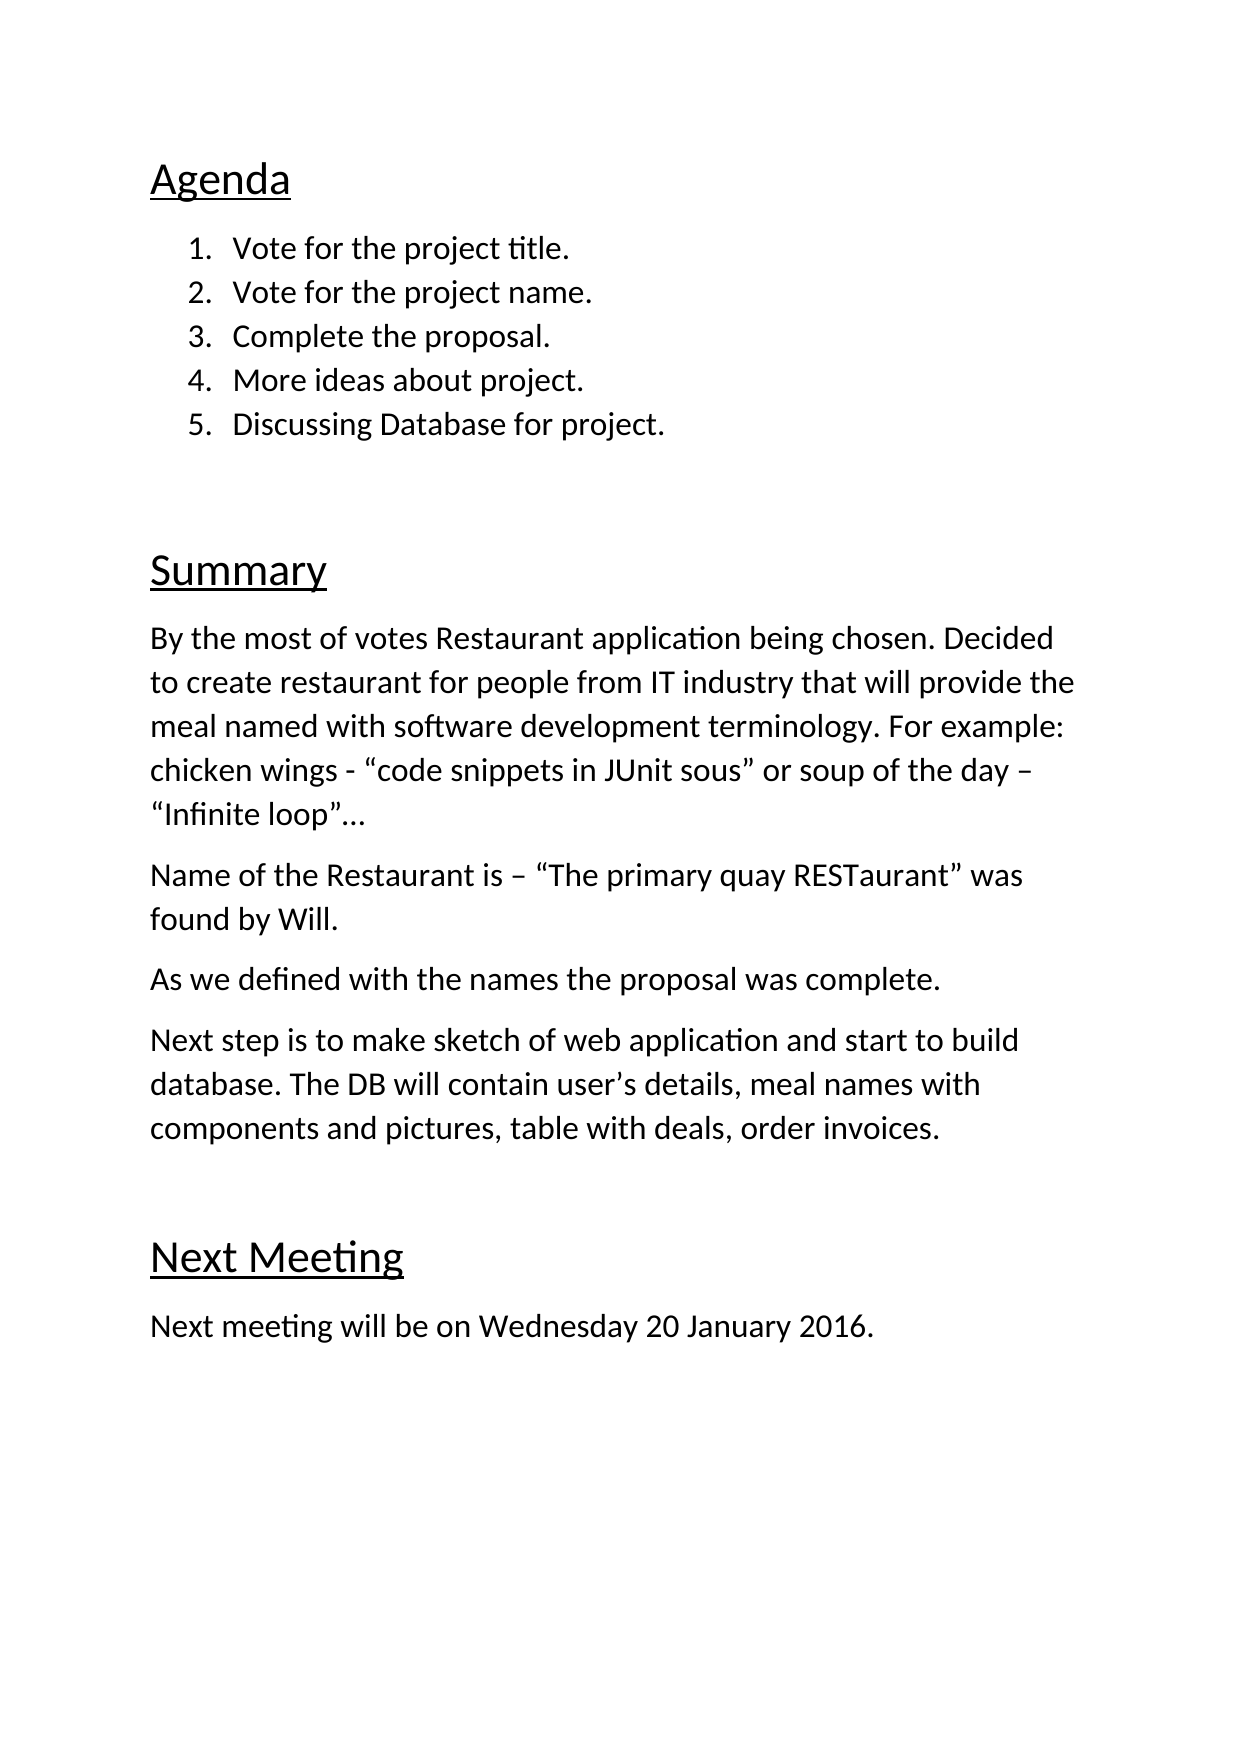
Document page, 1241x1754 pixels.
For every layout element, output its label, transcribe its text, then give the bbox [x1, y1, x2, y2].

text Summary [150, 540, 1090, 596]
text Agenda [150, 150, 1090, 206]
text By the most of votes Restaurant application being chosen. Decided to create restaurant for people from IT industry that will provide the meal named with software development terminology. For example: chicken wings - “code snippets in JUnit sous” or soup of the day – “Infinite loop”… [150, 617, 1090, 834]
text Next step is to make sketch of web application and start to build database. The DB will contain user’s details, meal names with components and pictures, table with deals, order invoices. [150, 1019, 1090, 1148]
text As we defined with the names the proposal was complete. [150, 958, 1090, 999]
list Discussing Database for project. [187, 403, 1090, 443]
list Vote for the project name. [187, 271, 1090, 312]
list Vote for the project title. [187, 227, 1090, 268]
list More ideas about project. [187, 359, 1090, 399]
text Name of the Restaurant is – “The primary quay RESTaurant” was found by Will. [150, 854, 1090, 938]
text Next Meeting [150, 1228, 1090, 1284]
list Complete the proposal. [187, 315, 1090, 356]
text Next meeting will be on Wednesday 20 January 2016. [150, 1305, 1090, 1346]
